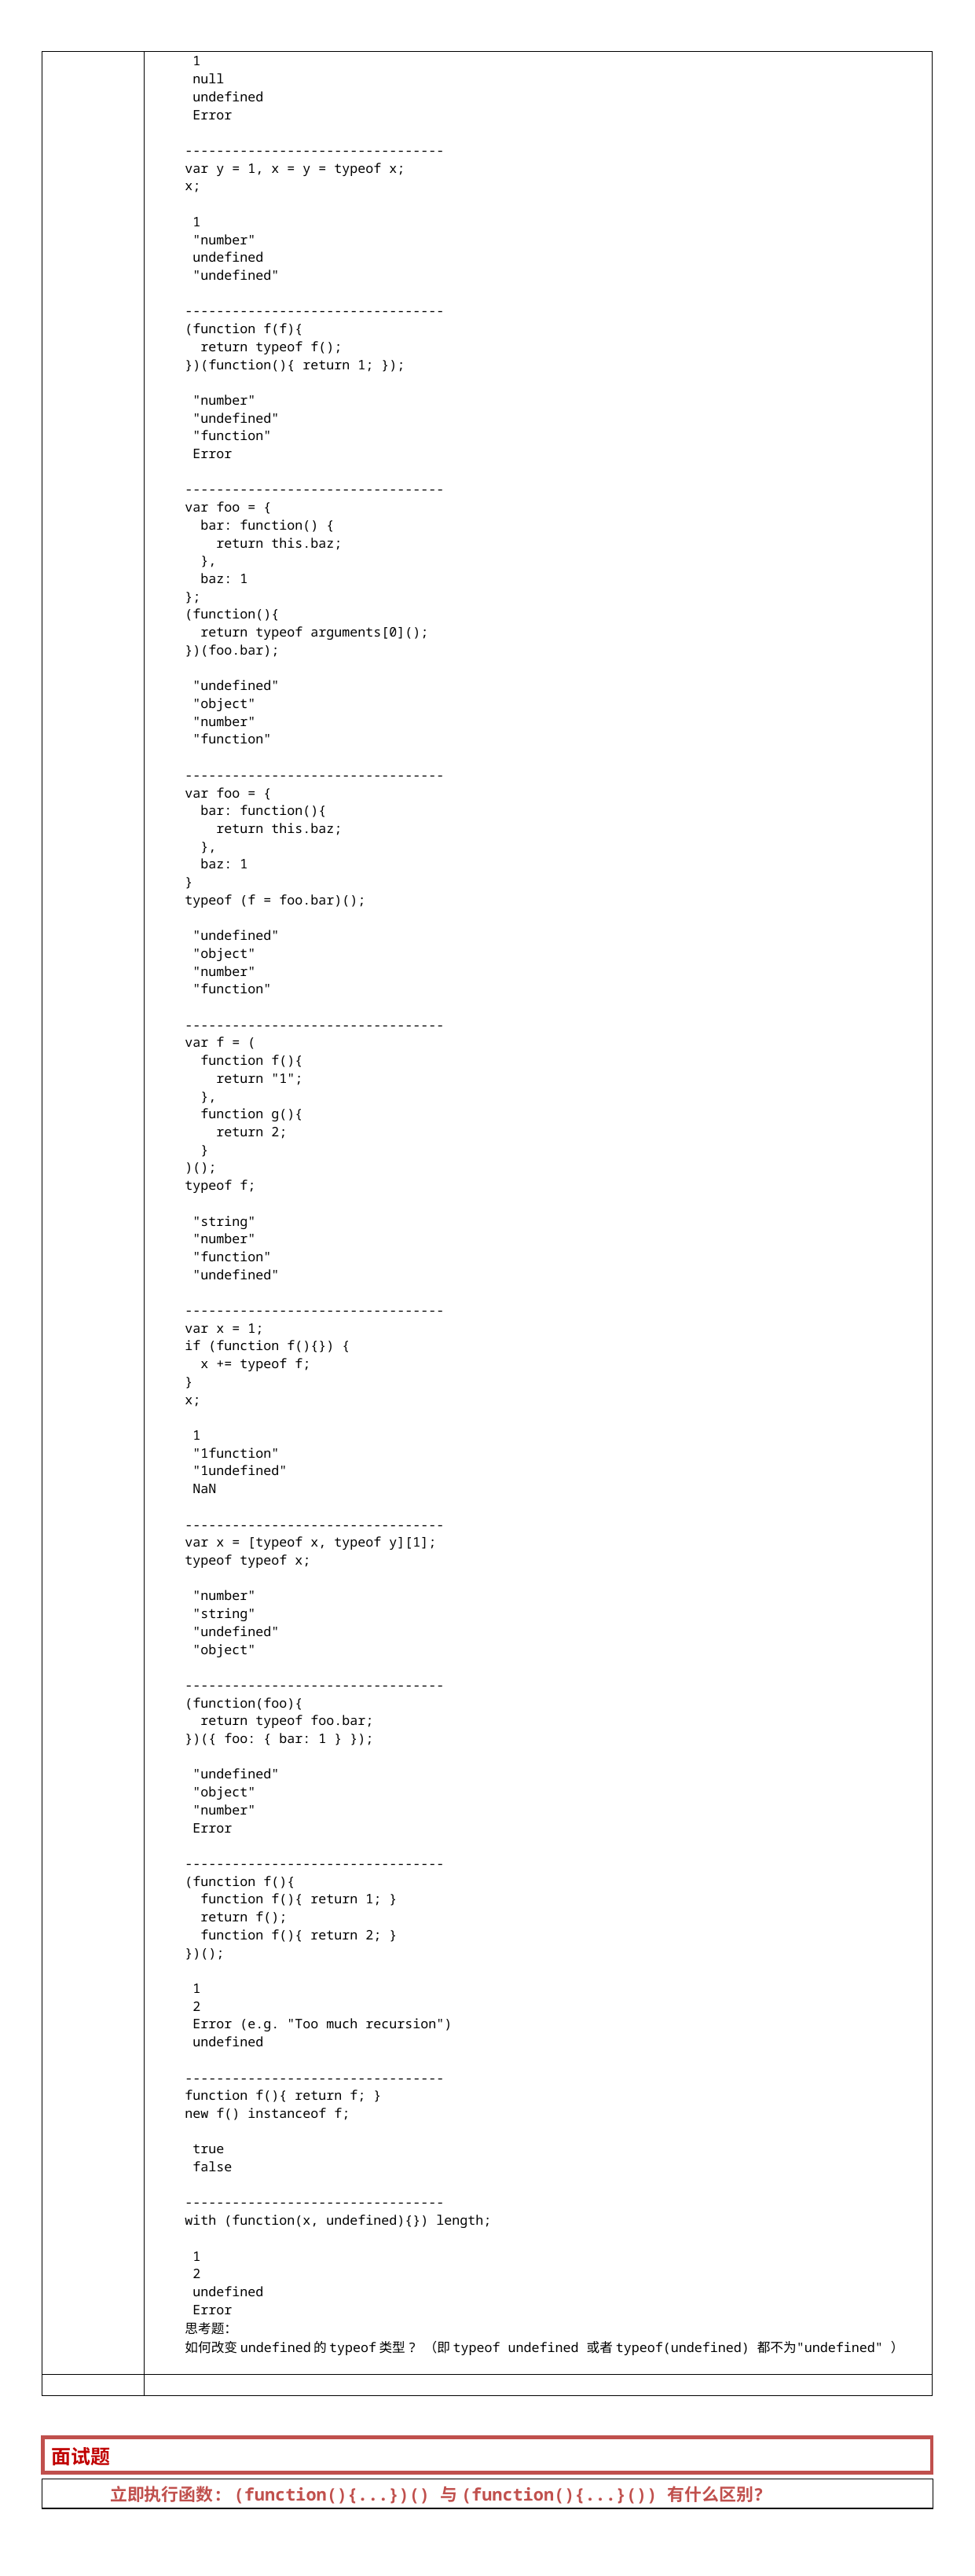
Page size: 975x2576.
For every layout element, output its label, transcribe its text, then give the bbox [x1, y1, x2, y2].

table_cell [145, 52, 932, 2374]
table_header 立即执行函数: (function(){...})() 与 (function(){...}()) 有什么区别? [42, 2479, 933, 2508]
table_cell [42, 52, 144, 2374]
table_cell [42, 2375, 144, 2395]
table_cell [923, 2375, 932, 2395]
text 面试题 [45, 2439, 930, 2471]
table_cell [145, 2375, 153, 2395]
